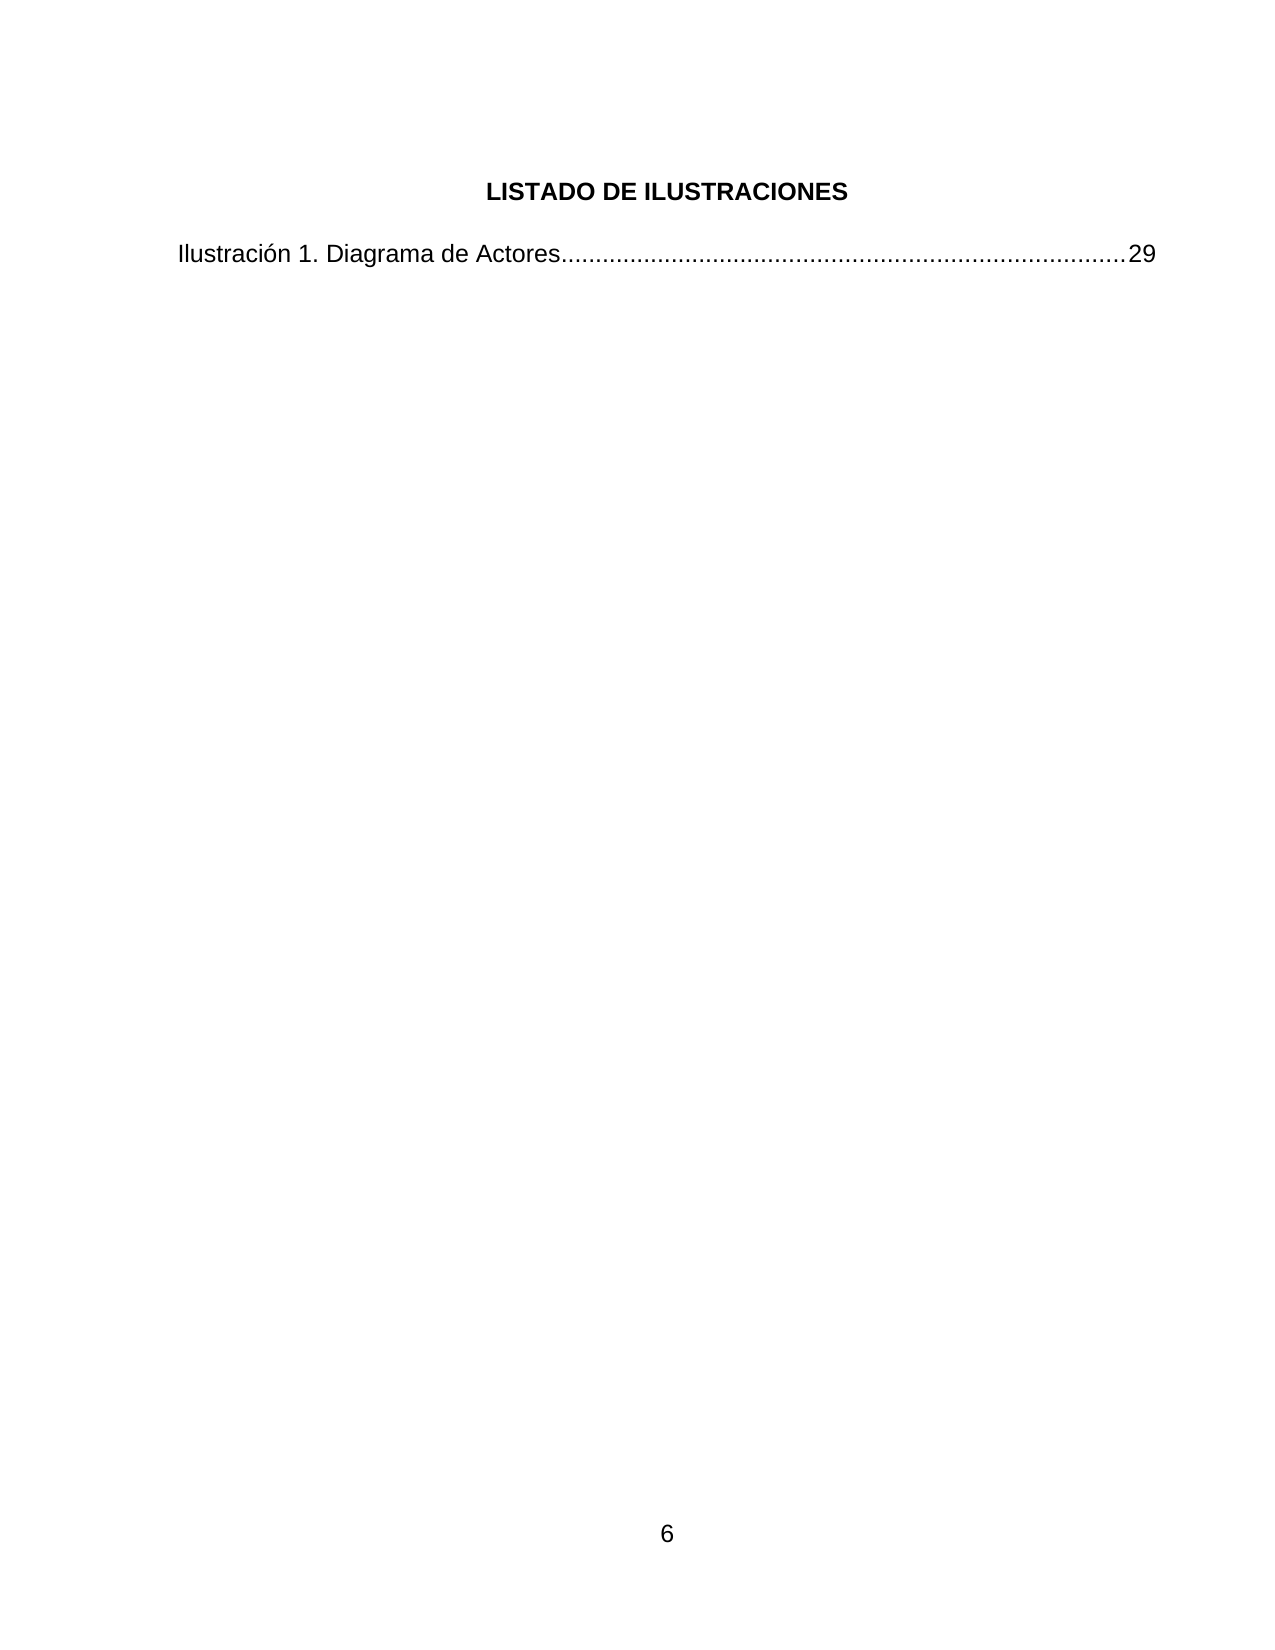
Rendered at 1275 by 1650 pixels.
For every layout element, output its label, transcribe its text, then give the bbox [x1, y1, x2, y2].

text Ilustración 1. Diagrama de Actores 29 [177, 239, 1157, 268]
subtitle LISTADO DE ILUSTRACIONES [177, 177, 1157, 206]
